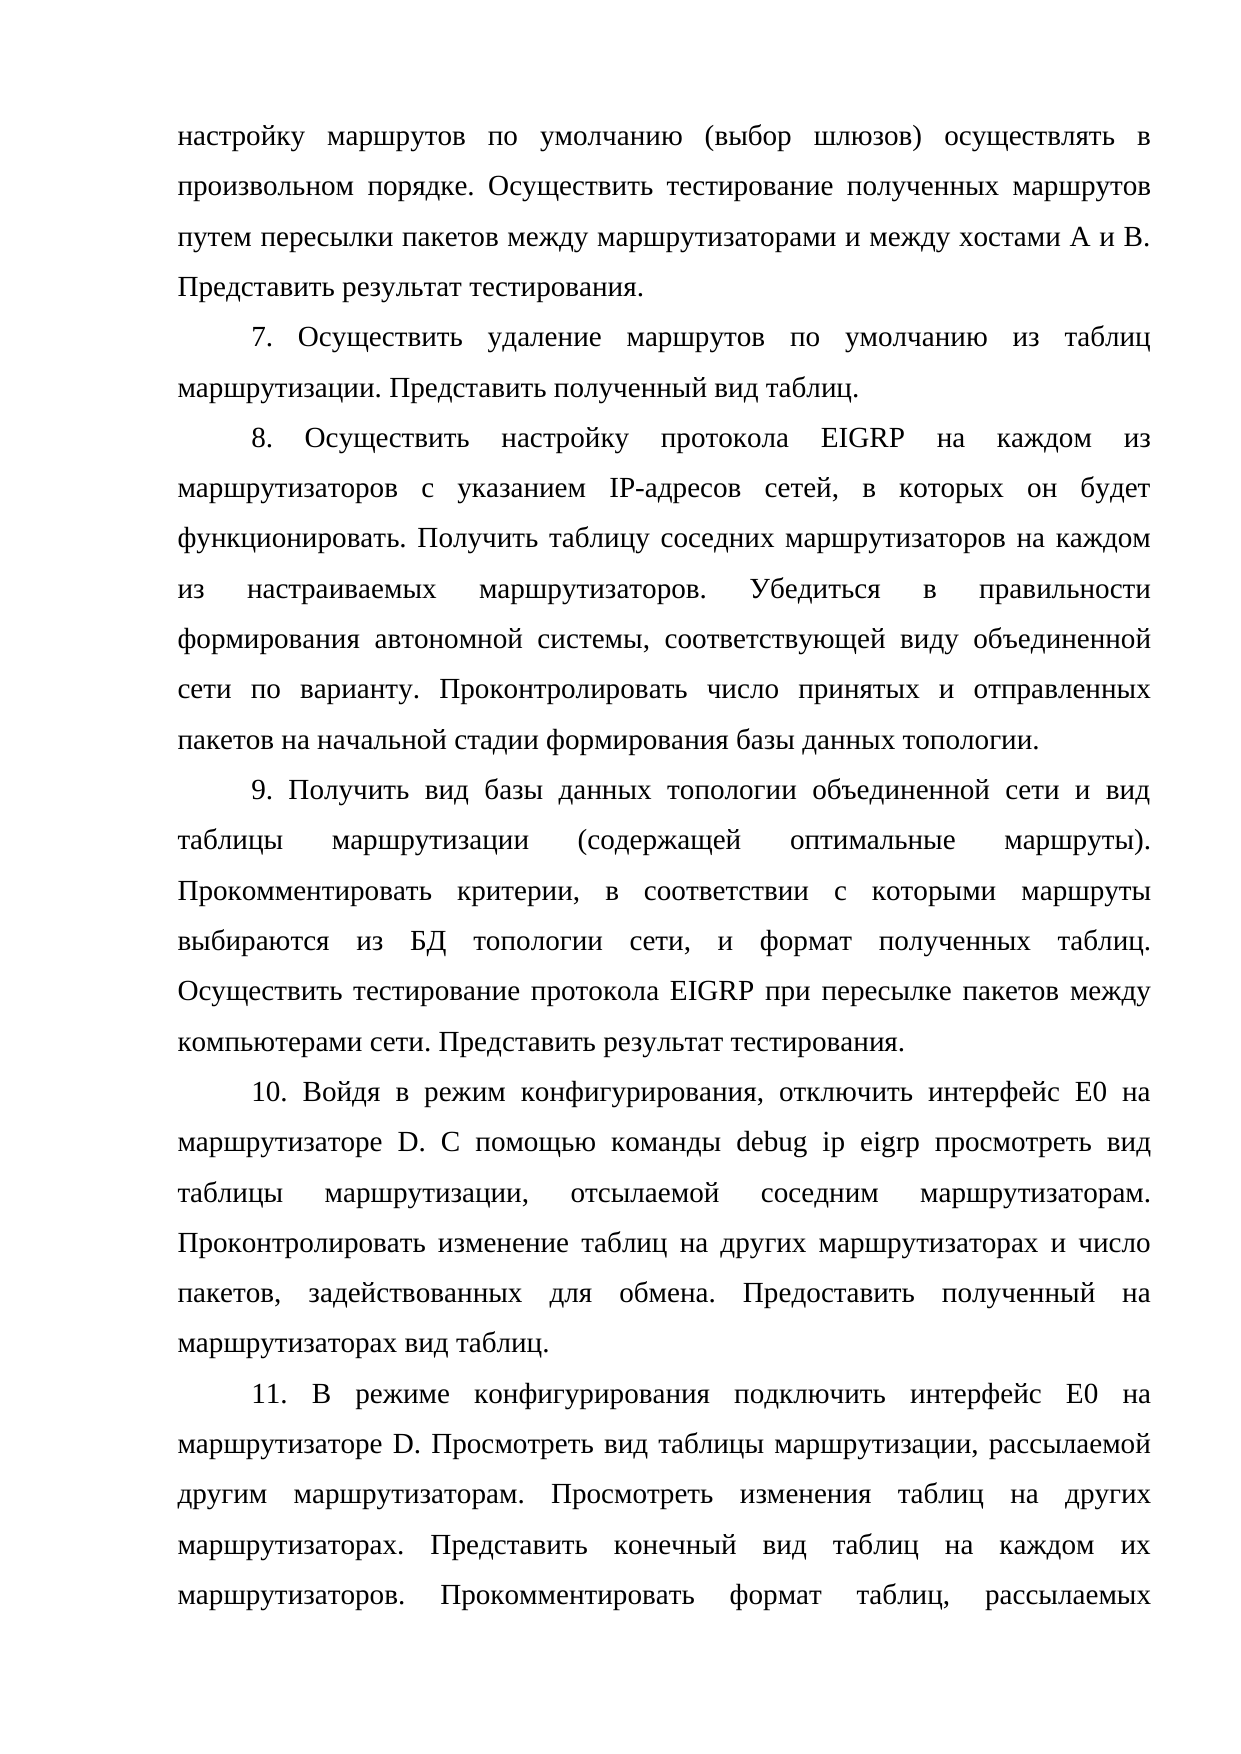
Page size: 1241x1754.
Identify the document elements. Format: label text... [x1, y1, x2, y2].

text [177, 118, 1152, 303]
text 7. Осуществить удаление маршрутов по умолчанию из таблиц маршрутизации. Представить полученный вид таблиц. [177, 319, 1152, 403]
text 9. Получить вид базы данных топологии объединенной сети и вид таблицы маршрутизации (содержащей оптимальные маршруты). Прокомментировать критерии, в соответствии с которыми маршруты выбираются из БД топологии сети, и формат полученных таблиц. Осуществить тестирование протокола EIGRP при пересылке пакетов между компьютерами сети. Представить результат тестирования. [177, 772, 1152, 1057]
text 8. Осуществить настройку протокола EIGRP на каждом из маршрутизаторов с указанием IP-адресов сетей, в которых он будет функционировать. Получить таблицу соседних маршрутизаторов на каждом из настраиваемых маршрутизаторов. Убедиться в правильности формирования автономной системы, соответствующей виду объединенной сети по варианту. Проконтролировать число принятых и отправленных пакетов на начальной стадии формирования базы данных топологии. [177, 420, 1152, 755]
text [177, 1376, 1152, 1611]
text 10. Войдя в режим конфигурирования, отключить интерфейс Е0 на маршрутизаторе D. С помощью команды debug ip eigrp просмотреть вид таблицы маршрутизации, отсылаемой соседним маршрутизаторам. Проконтролировать изменение таблиц на других маршрутизаторах и число пакетов, задействованных для обмена. Предоставить полученный на маршрутизаторах вид таблиц. [177, 1074, 1152, 1359]
